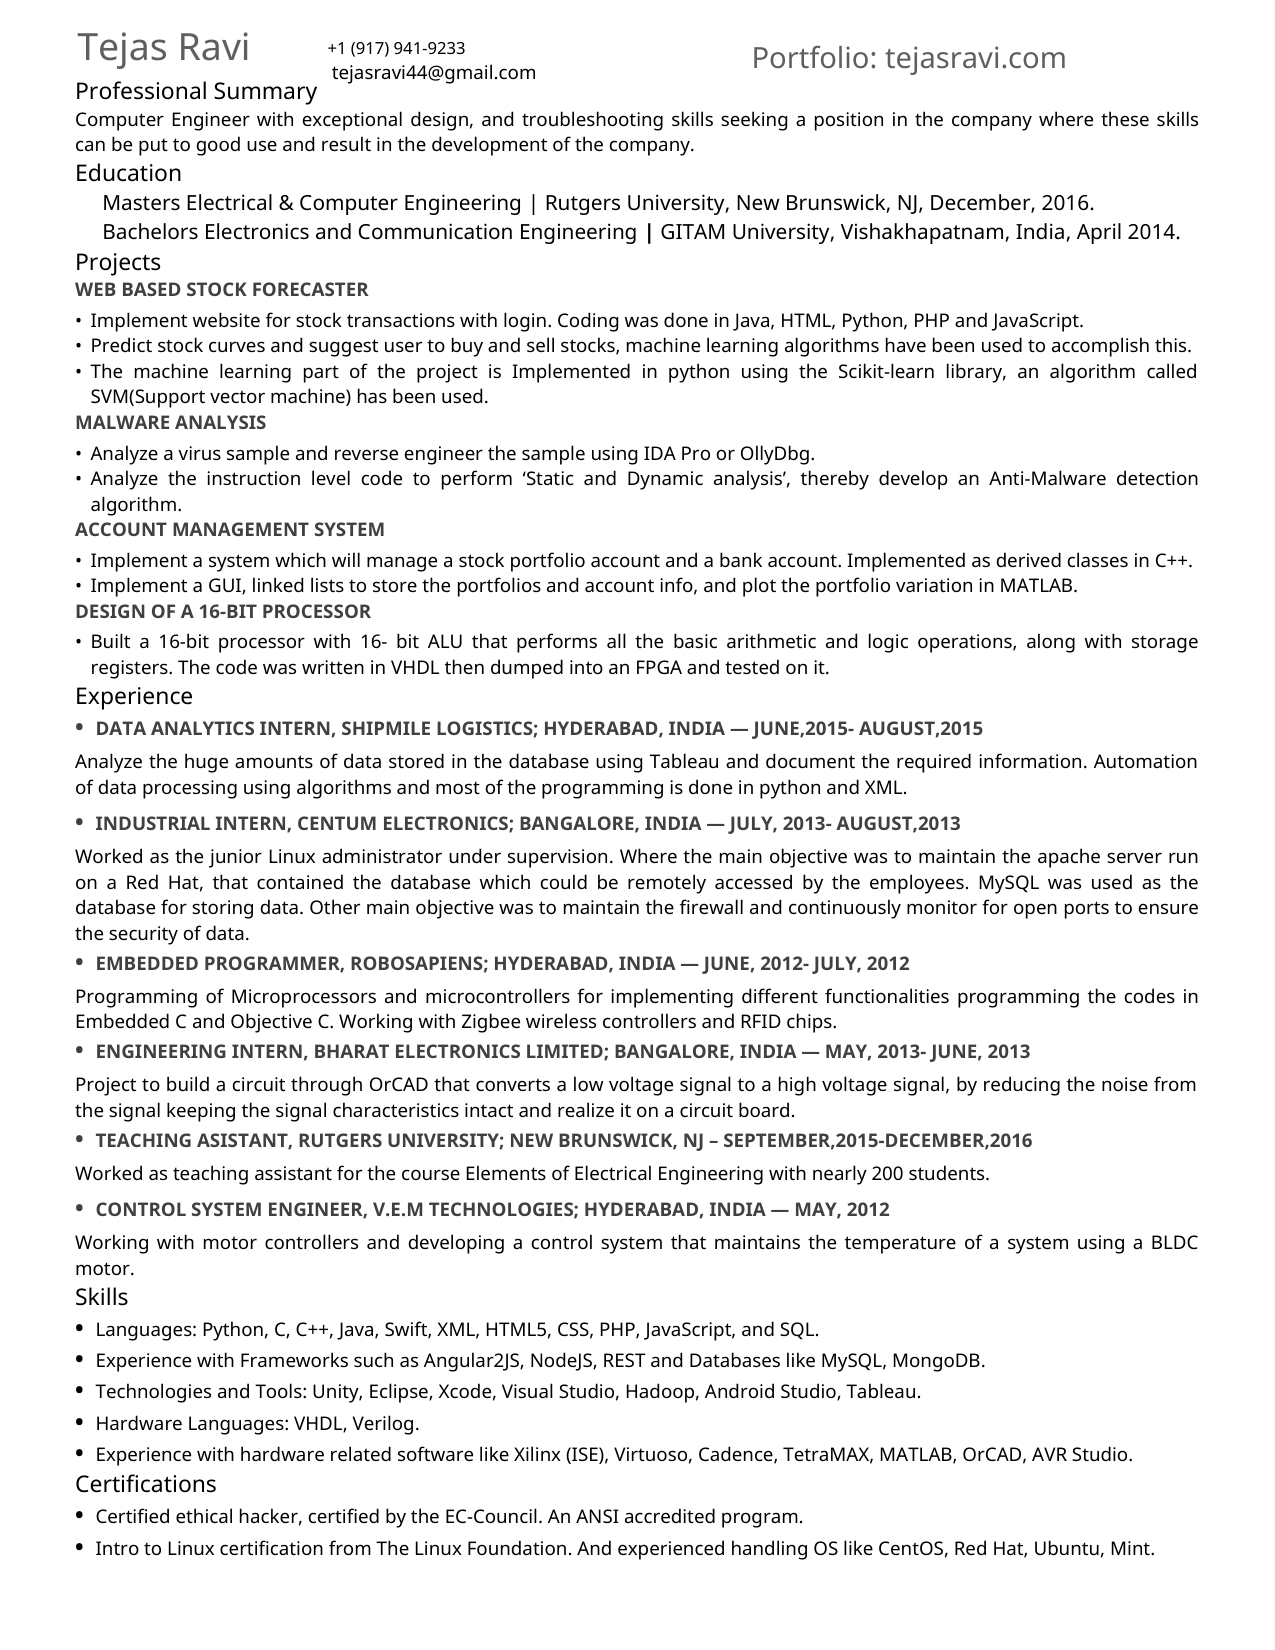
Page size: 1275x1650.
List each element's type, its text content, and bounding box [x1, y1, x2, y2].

subtitle Embedded Programmer, Robosapiens; Hyderabad, india — June, 2012- July, 2012 [75, 946, 1200, 977]
list Analyze a virus sample and reverse engineer the sample using IDA Pro or OllyDbg. [75, 440, 1200, 466]
list The machine learning part of the project is Implemented in python using the Scikit-learn library, an algorithm called SVM(Support vector machine) has been used. [75, 358, 1200, 409]
list Built a 16-bit processor with 16- bit ALU that performs all the basic arithmetic and logic operations, along with storage registers. The code was written in VHDL then dumped into an FPGA and tested on it. [75, 629, 1200, 680]
subtitle Experience [75, 680, 1200, 711]
list Implement a GUI, linked lists to store the portfolios and account info, and plot the portfolio variation in MATLAB. [75, 573, 1200, 598]
subtitle Industrial Intern, centum electronics; bangalore, india — July, 2013- August,2013 [75, 806, 1200, 837]
subtitle Data Analytics intern, shipmile Logistics; Hyderabad, India — June,2015- august,2015 [75, 711, 1200, 742]
list Languages: Python, C, C++, Java, Swift, XML, HTML5, CSS, PHP, JavaScript, and SQL. [75, 1312, 1200, 1343]
subtitle Certifications [75, 1468, 1200, 1499]
subtitle Professional Summary [75, 75, 1200, 106]
text Working with motor controllers and developing a control system that maintains the temperature of a system using a BLDC motor. [75, 1229, 1200, 1280]
list Experience with Frameworks such as Angular2JS, NodeJS, REST and Databases like MySQL, MongoDB. [75, 1343, 1200, 1374]
list Predict stock curves and suggest user to buy and sell stocks, machine learning algorithms have been used to accomplish this. [75, 333, 1200, 358]
subtitle Malware analysis [75, 409, 1200, 435]
list Experience with hardware related software like Xilinx (ISE), Virtuoso, Cadence, TetraMAX, MATLAB, OrCAD, AVR Studio. [75, 1437, 1200, 1468]
subtitle Engineering intern, Bharat electronics Limited; bangalore, india — may, 2013- June, 2013 [75, 1034, 1200, 1065]
list Intro to Linux certification from The Linux Foundation. And experienced handling OS like CentOS, Red Hat, Ubuntu, Mint. [75, 1530, 1200, 1562]
text Computer Engineer with exceptional design, and troubleshooting skills seeking a position in the company where these skills can be put to good use and result in the development of the company. [75, 106, 1200, 157]
text Bachelors Electronics and Communication Engineering | GITAM University, Vishakhapatnam, India, April 2014. [75, 217, 1200, 245]
text Masters Electrical & Computer Engineering | Rutgers University, New Brunswick, NJ, December, 2016. [75, 188, 1200, 217]
subtitle Projects [75, 245, 1200, 277]
subtitle Control system engineer, V.E.M Technologies; Hyderabad, india — may, 2012 [75, 1192, 1200, 1223]
text Worked as the junior Linux administrator under supervision. Where the main objective was to maintain the apache server run on a Red Hat, that contained the database which could be remotely accessed by the employees. MySQL was used as the database for storing data. Other main objective was to maintain the firewall and continuously monitor for open ports to ensure the security of data. [75, 843, 1200, 946]
subtitle web based stock Forecaster [75, 277, 1200, 302]
text Analyze the huge amounts of data stored in the database using Tableau and document the required information. Automation of data processing using algorithms and most of the programming is done in python and XML. [75, 749, 1200, 800]
subtitle design of a 16-bit processor [75, 598, 1200, 624]
subtitle Skills [75, 1280, 1200, 1312]
list Hardware Languages: VHDL, Verilog. [75, 1405, 1200, 1437]
list Certified ethical hacker, certified by the EC-Council. An ANSI accredited program. [75, 1499, 1200, 1530]
text Programming of Microprocessors and microcontrollers for implementing different functionalities programming the codes in Embedded C and Objective C. Working with Zigbee wireless controllers and RFID chips. [75, 983, 1200, 1034]
list Analyze the instruction level code to perform ‘Static and Dynamic analysis’, thereby develop an Anti-Malware detection algorithm. [75, 466, 1200, 517]
list Implement website for stock transactions with login. Coding was done in Java, HTML, Python, PHP and JavaScript. [75, 307, 1200, 333]
list Implement a system which will manage a stock portfolio account and a bank account. Implemented as derived classes in C++. [75, 547, 1200, 573]
subtitle Education [75, 157, 1200, 188]
text Project to build a circuit through OrCAD that converts a low voltage signal to a high voltage signal, by reducing the noise from the signal keeping the signal characteristics intact and realize it on a circuit board. [75, 1072, 1200, 1123]
list Technologies and Tools: Unity, Eclipse, Xcode, Visual Studio, Hadoop, Android Studio, Tableau. [75, 1374, 1200, 1405]
subtitle Teaching Asistant, Rutgers University; New Brunswick, NJ – September,2015-December,2016 [75, 1123, 1200, 1154]
subtitle Account management system [75, 517, 1200, 542]
text Worked as teaching assistant for the course Elements of Electrical Engineering with nearly 200 students. [75, 1160, 1200, 1186]
